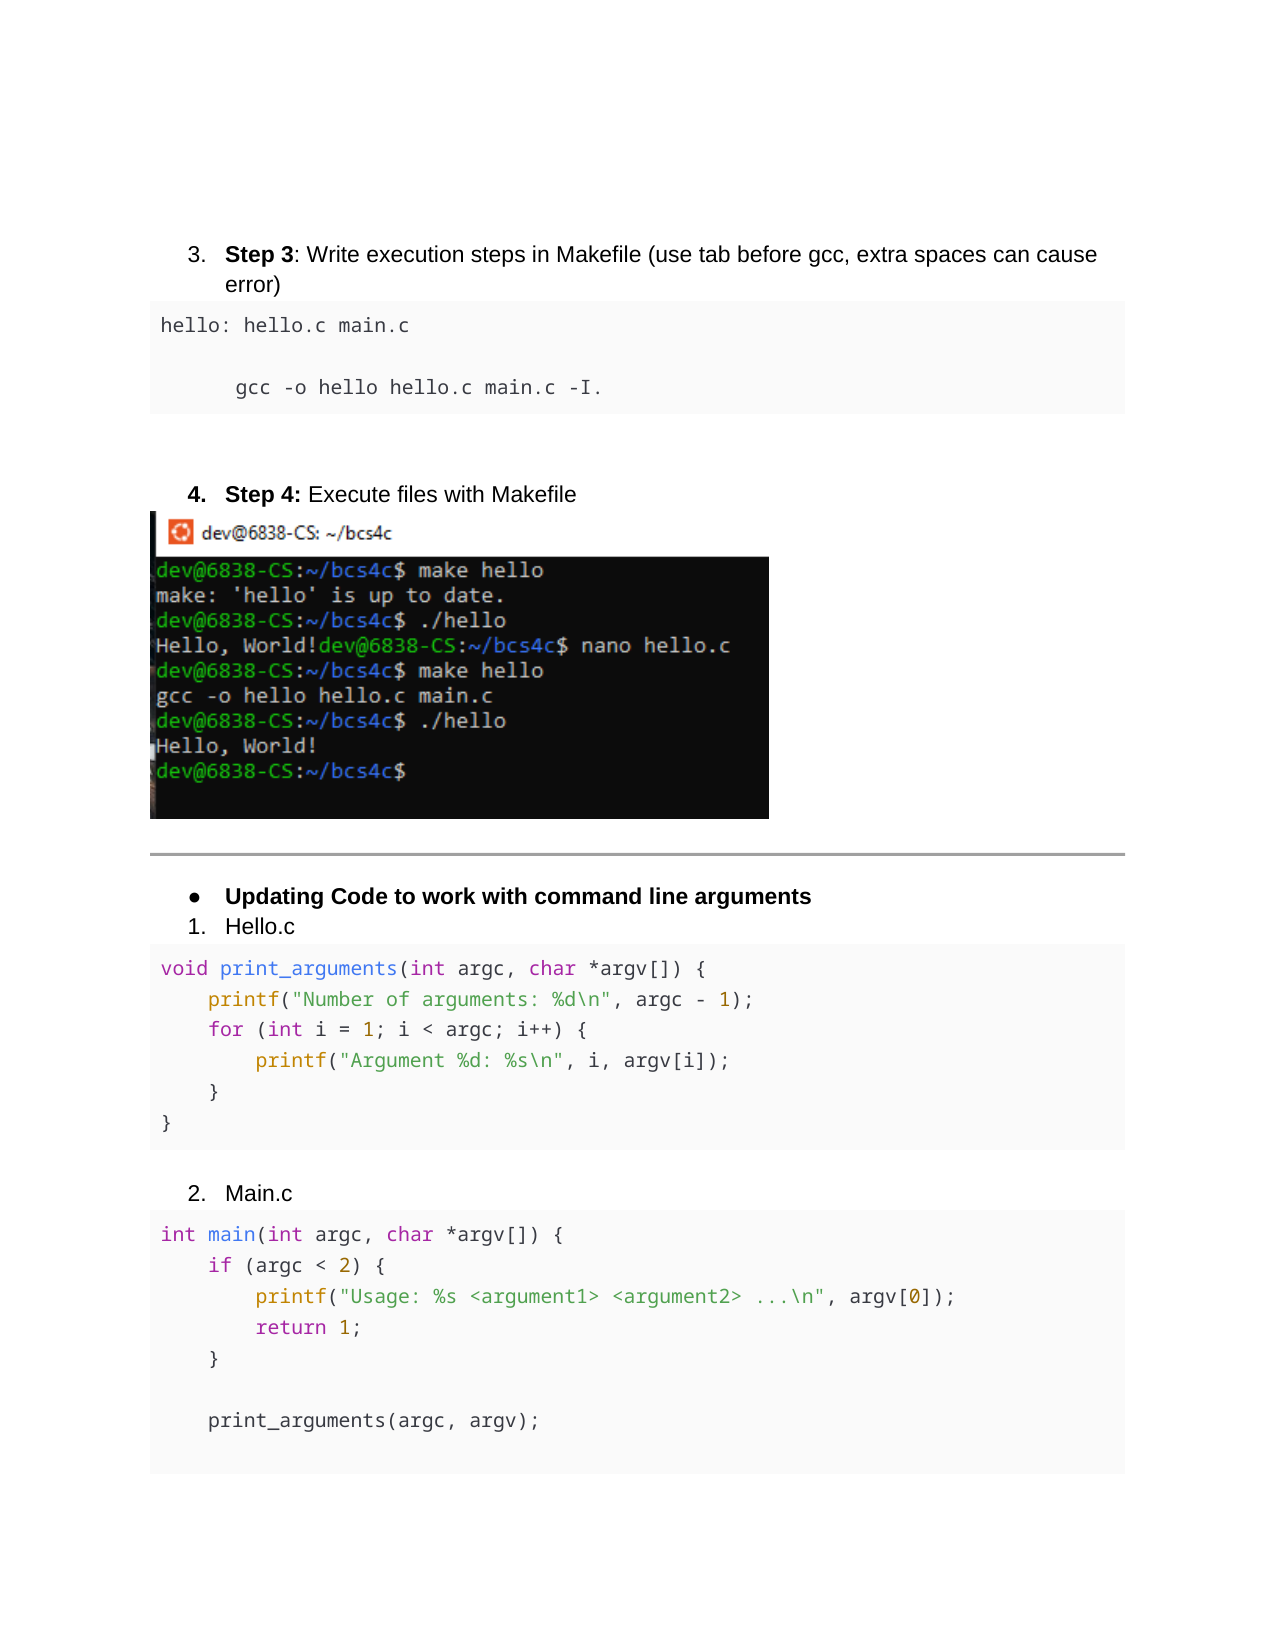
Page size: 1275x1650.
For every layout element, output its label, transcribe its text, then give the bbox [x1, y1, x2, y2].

table_header void print_arguments(int argc, char *argv[]) { printf("Number of arguments: %d\n", argc - 1); for (int i = 1; i < argc; i++) { printf("Argument %d: %s\n", i, argv[i]); } } [150, 944, 1125, 1150]
table_header hello: hello.c main.c gcc -o hello hello.c main.c -I. [150, 301, 1125, 414]
list Step 4: Execute files with Makefile [187, 481, 1125, 507]
list Step 3: Write execution steps in Makefile (use tab before gcc, extra spaces can cause error) [187, 241, 1125, 297]
list Main.c [187, 1180, 1125, 1206]
list Updating Code to work with command line arguments [187, 883, 1125, 909]
picture [150, 511, 769, 819]
list Hello.c [187, 913, 1125, 939]
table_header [150, 1210, 1125, 1474]
